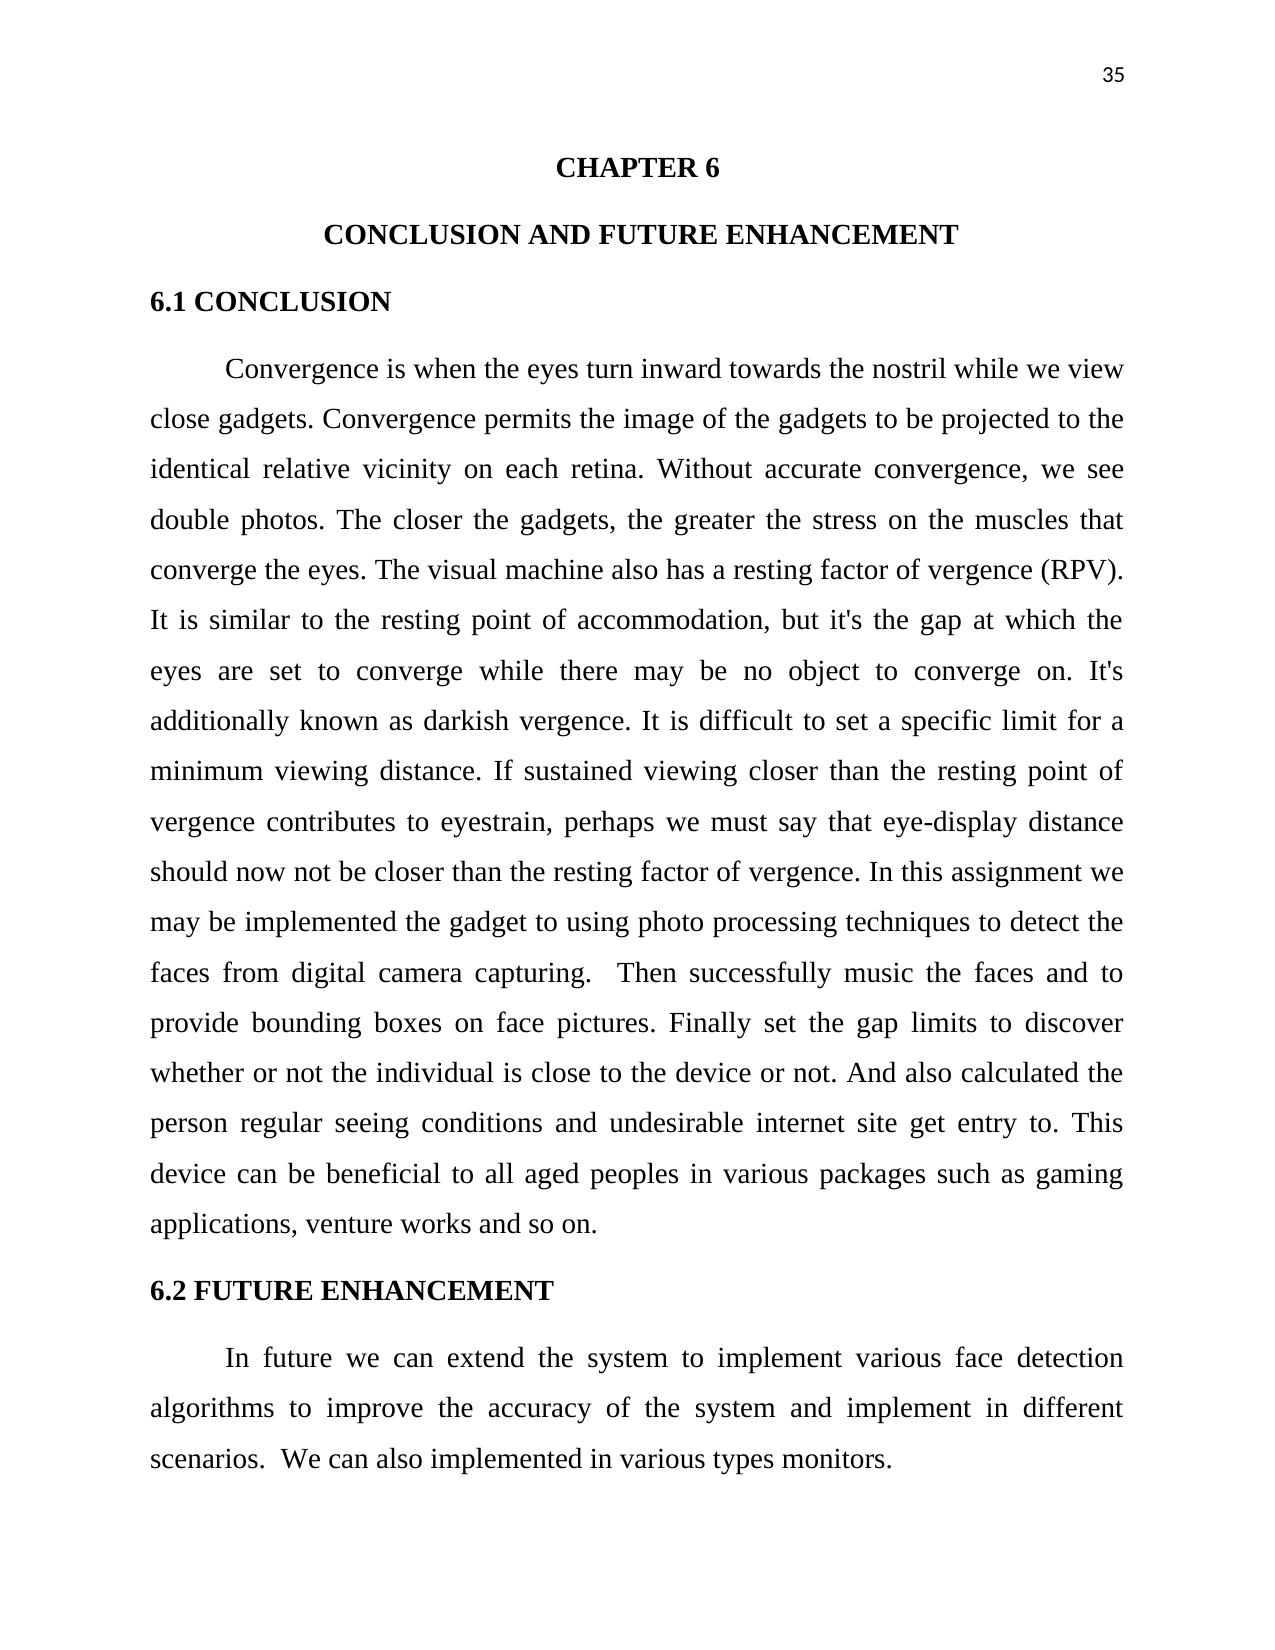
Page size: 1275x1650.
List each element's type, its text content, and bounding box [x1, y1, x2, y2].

text 6.2 FUTURE ENHANCEMENT [150, 1273, 1125, 1307]
text In future we can extend the system to implement various face detection algorithms to improve the accuracy of the system and implement in different scenarios. We can also implemented in various types monitors. [150, 1340, 1125, 1474]
text Convergence is when the eyes turn inward towards the nostril while we view close gadgets. Convergence permits the image of the gadgets to be projected to the identical relative vicinity on each retina. Without accurate convergence, we see double photos. The closer the gadgets, the greater the stress on the muscles that converge the eyes. The visual machine also has a resting factor of vergence (RPV). It is similar to the resting point of accommodation, but it's the gap at which the eyes are set to converge while there may be no object to converge on. It's additionally known as darkish vergence. It is difficult to set a specific limit for a minimum viewing distance. If sustained viewing closer than the resting point of vergence contributes to eyestrain, perhaps we must say that eye-display distance should now not be closer than the resting factor of vergence. In this assignment we may be implemented the gadget to using photo processing techniques to detect the faces from digital camera capturing. Then successfully music the faces and to provide bounding boxes on face pictures. Finally set the gap limits to discover whether or not the individual is close to the device or not. And also calculated the person regular seeing conditions and undesirable internet site get entry to. This device can be beneficial to all aged peoples in various packages such as gaming applications, venture works and so on. [150, 351, 1125, 1240]
text CHAPTER 6 [150, 150, 1125, 183]
text CONCLUSION AND FUTURE ENHANCEMENT [150, 217, 1125, 251]
text 6.1 CONCLUSION [150, 284, 1125, 317]
